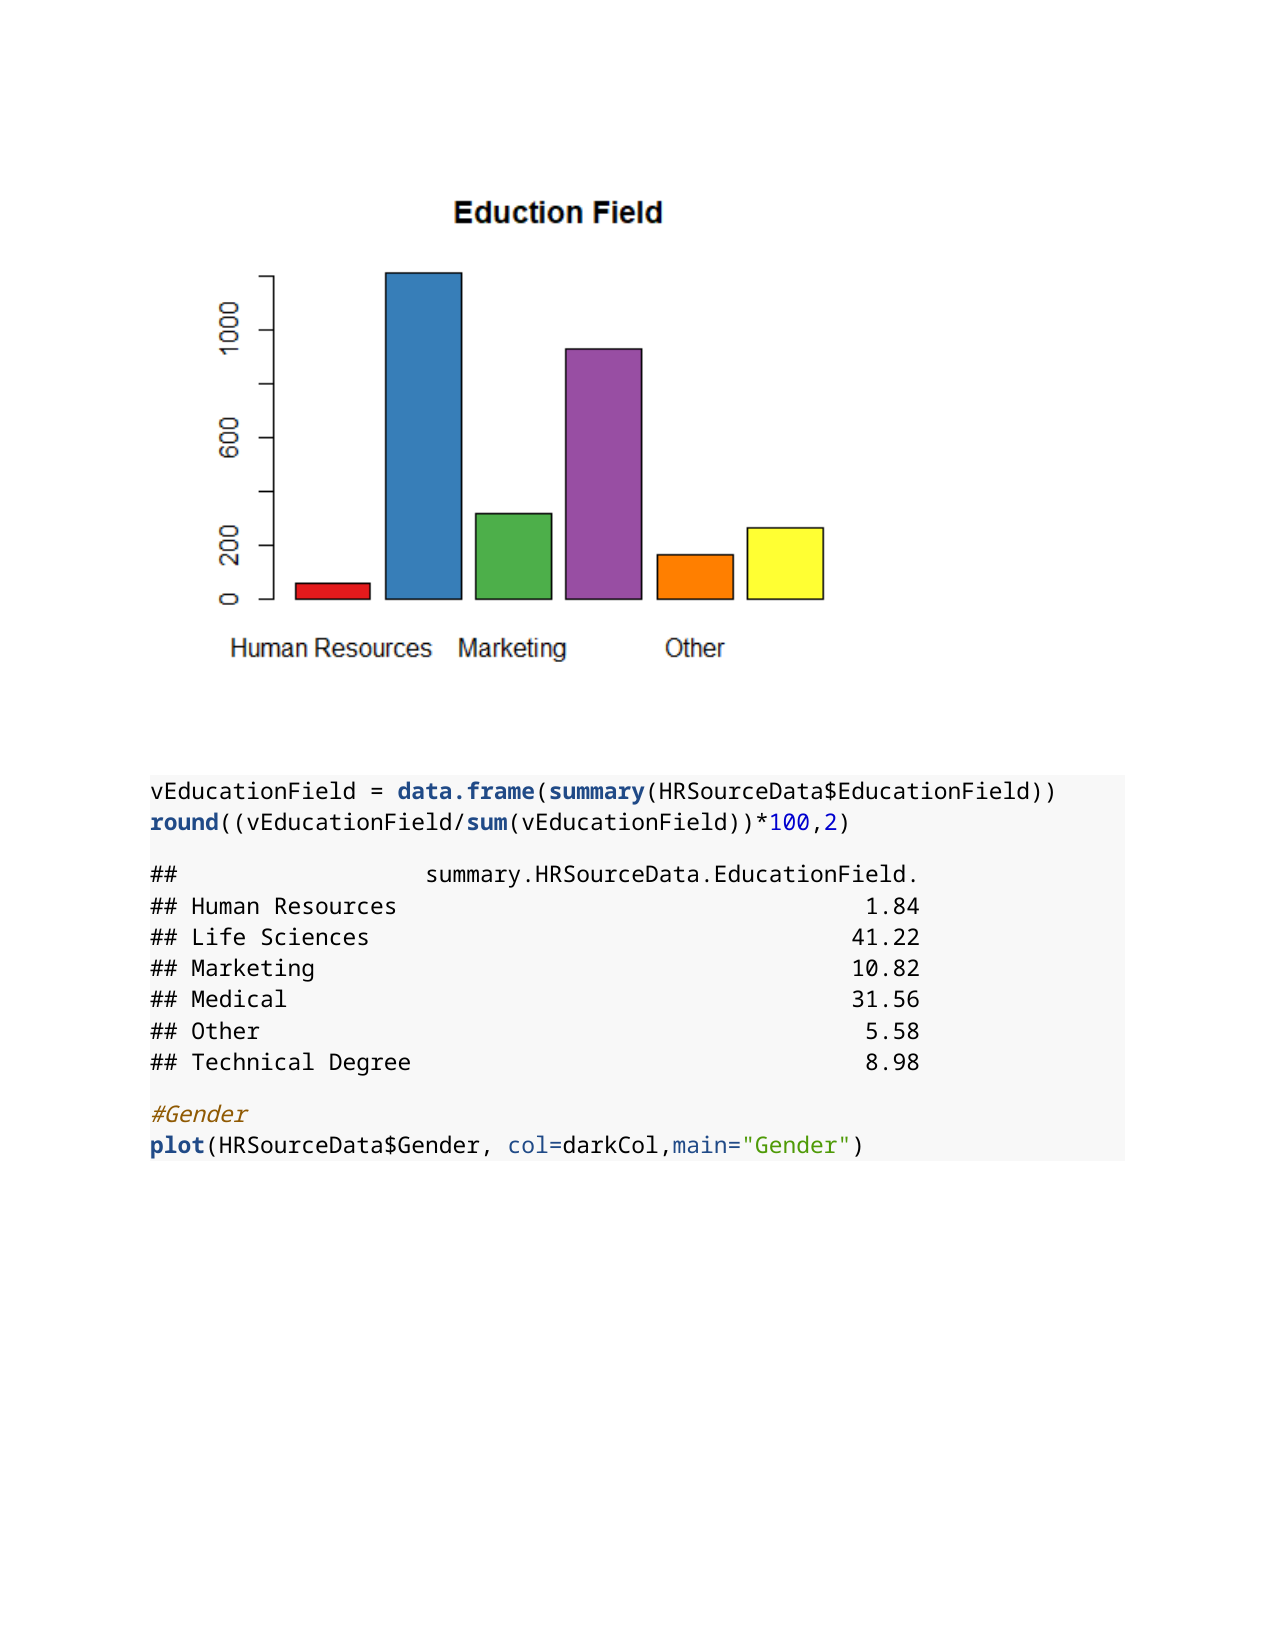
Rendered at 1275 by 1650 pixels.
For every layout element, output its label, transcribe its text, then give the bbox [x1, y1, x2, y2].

text ## summary.HRSourceData.EducationField. ## Human Resources 1.84 ## Life Sciences 41.22 ## Marketing 10.82 ## Medical 31.56 ## Other 5.58 ## Technical Degree 8.98 [150, 858, 1125, 1077]
text #Gender plot(HRSourceData$Gender, col=darkCol,main="Gender") [246, 1098, 1125, 1161]
picture [150, 150, 908, 757]
text vEducationField = data.frame(summary(HRSourceData$EducationField)) round((vEducationField/sum(vEducationField))*100,2) [851, 775, 1125, 838]
